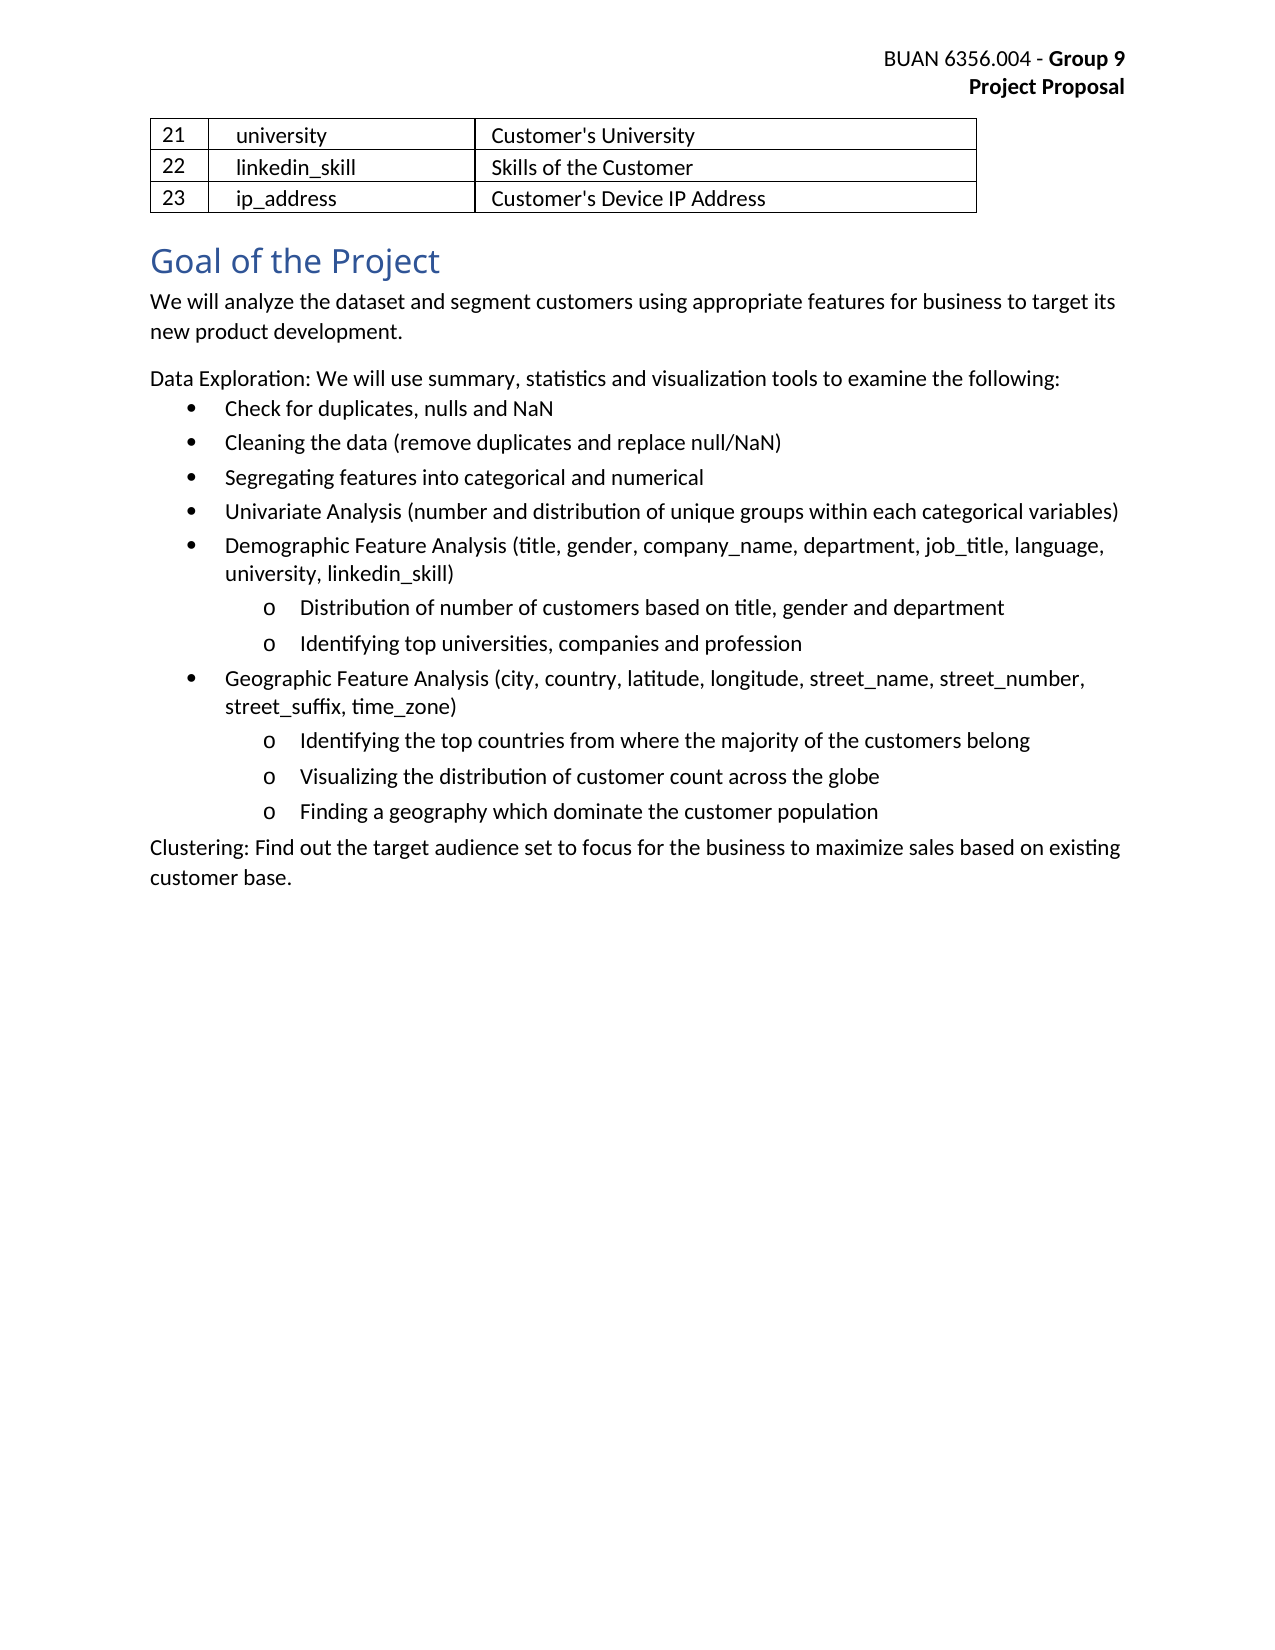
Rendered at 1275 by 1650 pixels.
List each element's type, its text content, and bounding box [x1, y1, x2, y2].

list Geographic Feature Analysis (city, country, latitude, longitude, street_name, street_number, street_suffix, time_zone) [187, 664, 1125, 720]
list Distribution of number of customers based on title, gender and department [262, 593, 1125, 623]
list Identifying top universities, companies and profession [262, 629, 1125, 658]
list Finding a geography which dominate the customer population [262, 797, 1125, 827]
list Check for duplicates, nulls and NaN [187, 394, 1125, 422]
table_cell 23 [151, 182, 208, 212]
table_cell Customer's University [476, 119, 976, 149]
table_cell ip_address [209, 182, 474, 212]
list Segregating features into categorical and numerical [187, 463, 1125, 491]
table_cell 22 [151, 150, 208, 181]
list Visualizing the distribution of customer count across the globe [262, 762, 1125, 791]
text Clustering: Find out the target audience set to focus for the business to maximize sales based on existing customer base. [150, 833, 1125, 891]
list Demographic Feature Analysis (title, gender, company_name, department, job_title, language, university, linkedin_skill) [187, 531, 1125, 587]
table_cell Skills of the Customer [476, 150, 976, 181]
text We will analyze the dataset and segment customers using appropriate features for business to target its new product development. [150, 287, 1125, 345]
subtitle Goal of the Project [150, 238, 1125, 283]
table_cell university [209, 119, 474, 149]
list Cleaning the data (remove duplicates and replace null/NaN) [187, 428, 1125, 456]
list Identifying the top countries from where the majority of the customers belong [262, 727, 1125, 756]
table_cell linkedin_skill [209, 150, 474, 181]
table_cell Customer's Device IP Address [476, 182, 976, 212]
table_cell 21 [151, 119, 208, 149]
text Data Exploration: We will use summary, statistics and visualization tools to examine the following: [150, 364, 1125, 392]
list Univariate Analysis (number and distribution of unique groups within each categorical variables) [187, 497, 1125, 525]
